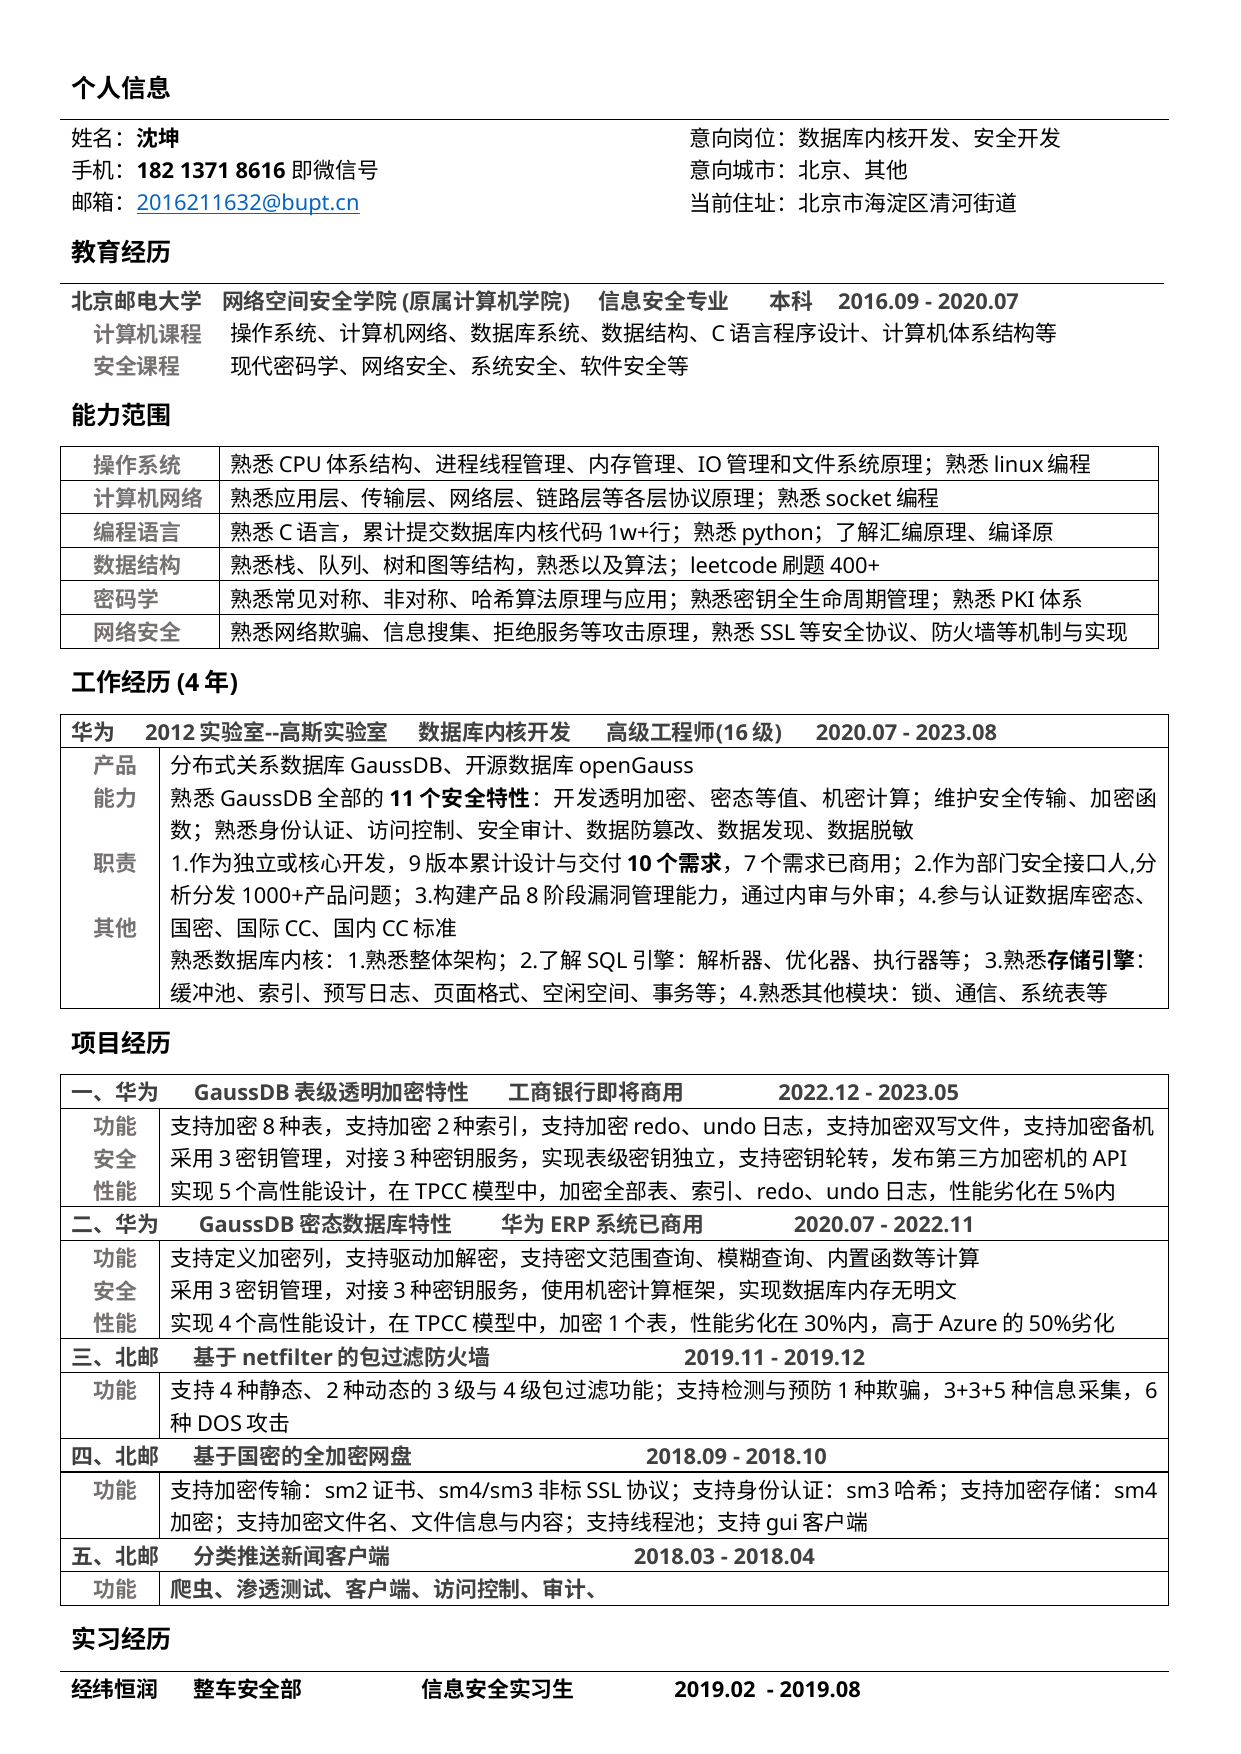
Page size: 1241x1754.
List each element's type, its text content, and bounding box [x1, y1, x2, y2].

table_cell 编程语言 [61, 514, 219, 547]
table_cell 现代密码学、网络安全、系统安全、软件安全等 [219, 349, 1163, 381]
table_cell 功能 [61, 1572, 159, 1604]
text 工作经历 (4年) [71, 648, 1169, 713]
table_cell 功能 [61, 1373, 159, 1438]
table_cell 支持定义加密列，支持驱动加解密，支持密文范围查询、模糊查询、内置函数等计算 采用3密钥管理，对接3种密钥服务，使用机密计算框架，实现数据库内存无明文 实现4个高性能设计，在TPCC模型中，加密1个表，性能劣化在30%内，高于Azure的50%劣化 [160, 1241, 1168, 1338]
table_cell 数据结构 [61, 548, 219, 580]
text 项目经历 [71, 1009, 1169, 1074]
table_cell 产品 能力 职责 其他 [61, 748, 159, 1008]
table_header 北京邮电大学 网络空间安全学院 (原属计算机学院) 信息安全专业 本科 2016.09 - 2020.07 [60, 284, 1163, 316]
table_header 华为 2012实验室--高斯实验室 数据库内核开发 高级工程师(16级) 2020.07 - 2023.08 [61, 715, 1168, 747]
table_cell 手机：182 1371 8616 即微信号 [60, 153, 678, 185]
table_cell 四、北邮 基于国密的全加密网盘 2018.09 - 2018.10 [61, 1439, 1168, 1471]
table_cell 功能 安全 性能 [61, 1109, 159, 1206]
table_cell 熟悉栈、队列、树和图等结构，熟悉以及算法；leetcode刷题400+ [220, 548, 1158, 580]
table_cell 计算机网络 [61, 481, 219, 513]
table_cell 熟悉应用层、传输层、网络层、链路层等各层协议原理；熟悉socket编程 [220, 481, 1158, 513]
table_cell 熟悉C语言，累计提交数据库内核代码1w+行；熟悉python；了解汇编原理、编译原 [220, 514, 1158, 547]
table_cell 功能 安全 性能 [61, 1241, 159, 1338]
table_cell 支持加密8种表，支持加密2种索引，支持加密redo、undo日志，支持加密双写文件，支持加密备机 采用3密钥管理，对接3种密钥服务，实现表级密钥独立，支持密钥轮转，发布第三方加密机的API 实现5个高性能设计，在TPCC模型中，加密全部表、索引、redo、undo日志，性能劣化在5%内 [160, 1109, 1168, 1206]
table_cell 熟悉网络欺骗、信息搜集、拒绝服务等攻击原理，熟悉SSL等安全协议、防火墙等机制与实现 [220, 615, 1158, 647]
table_header 姓名：沈坤 [60, 120, 678, 153]
table_cell 支持加密传输：sm2证书、sm4/sm3非标SSL协议；支持身份认证：sm3哈希；支持加密存储：sm4加密；支持加密文件名、文件信息与内容；支持线程池；支持gui客户端 [160, 1473, 1168, 1537]
text 实习经历 [71, 1606, 1169, 1671]
table_header 熟悉CPU体系结构、进程线程管理、内存管理、IO管理和文件系统原理；熟悉linux编程 [220, 447, 1158, 480]
table_cell 五、北邮 分类推送新闻客户端 2018.03 - 2018.04 [61, 1539, 1168, 1571]
table_cell 意向城市：北京、其他 [678, 153, 1169, 185]
table_header 意向岗位：数据库内核开发、安全开发 [678, 120, 1169, 153]
table_cell 当前住址：北京市海淀区清河街道 [678, 185, 1169, 218]
text 教育经历 [71, 218, 1169, 283]
table_cell 功能 [61, 1473, 159, 1537]
table_cell 分布式关系数据库GaussDB、开源数据库openGauss 熟悉GaussDB全部的11个安全特性：开发透明加密、密态等值、机密计算；维护安全传输、加密函数；熟悉身份认证、访问控制、安全审计、数据防篡改、数据发现、数据脱敏 1.作为独立或核心开发，9版本累计设计与交付10个需求，7个需求已商用；2.作为部门安全接口人,分析分发1000+产品问题；3.构建产品8阶段漏洞管理能力，通过内审与外审；4.参与认证数据库密态、国密、国际CC、国内CC标准 熟悉数据库内核：1.熟悉整体架构；2.了解SQL引擎：解析器、优化器、执行器等；3.熟悉存储引擎：缓冲池、索引、预写日志、页面格式、空闲空间、事务等；4.熟悉其他模块：锁、通信、系统表等 [160, 748, 1168, 1008]
table_cell 计算机课程 [60, 316, 218, 349]
table_cell 安全课程 [60, 349, 218, 381]
table_cell 三、北邮 基于netfilter的包过滤防火墙 2019.11 - 2019.12 [61, 1339, 1168, 1372]
table_cell 网络安全 [61, 615, 219, 647]
text 能力范围 [71, 381, 1169, 446]
table_cell 支持4种静态、2种动态的3级与4级包过滤功能；支持检测与预防1种欺骗，3+3+5种信息采集，6种DOS攻击 [160, 1373, 1168, 1438]
table_header 操作系统 [61, 447, 219, 480]
table_cell 爬虫、渗透测试、客户端、访问控制、审计、 [160, 1572, 1168, 1604]
table_header 经纬恒润 整车安全部 信息安全实习生 2019.02 - 2019.08 [60, 1672, 1169, 1704]
text 个人信息 [71, 54, 1169, 119]
table_cell 操作系统、计算机网络、数据库系统、数据结构、C语言程序设计、计算机体系结构等 [219, 316, 1163, 349]
table_cell 密码学 [61, 581, 219, 614]
table_cell 邮箱：2016211632@bupt.cn [60, 185, 678, 218]
table_cell 熟悉常见对称、非对称、哈希算法原理与应用；熟悉密钥全生命周期管理；熟悉PKI体系 [220, 581, 1158, 614]
table_header 一、华为 GaussDB表级透明加密特性 工商银行即将商用 2022.12 - 2023.05 [61, 1075, 1168, 1108]
table_cell 二、华为 GaussDB密态数据库特性 华为ERP系统已商用 2020.07 - 2022.11 [61, 1207, 1168, 1240]
